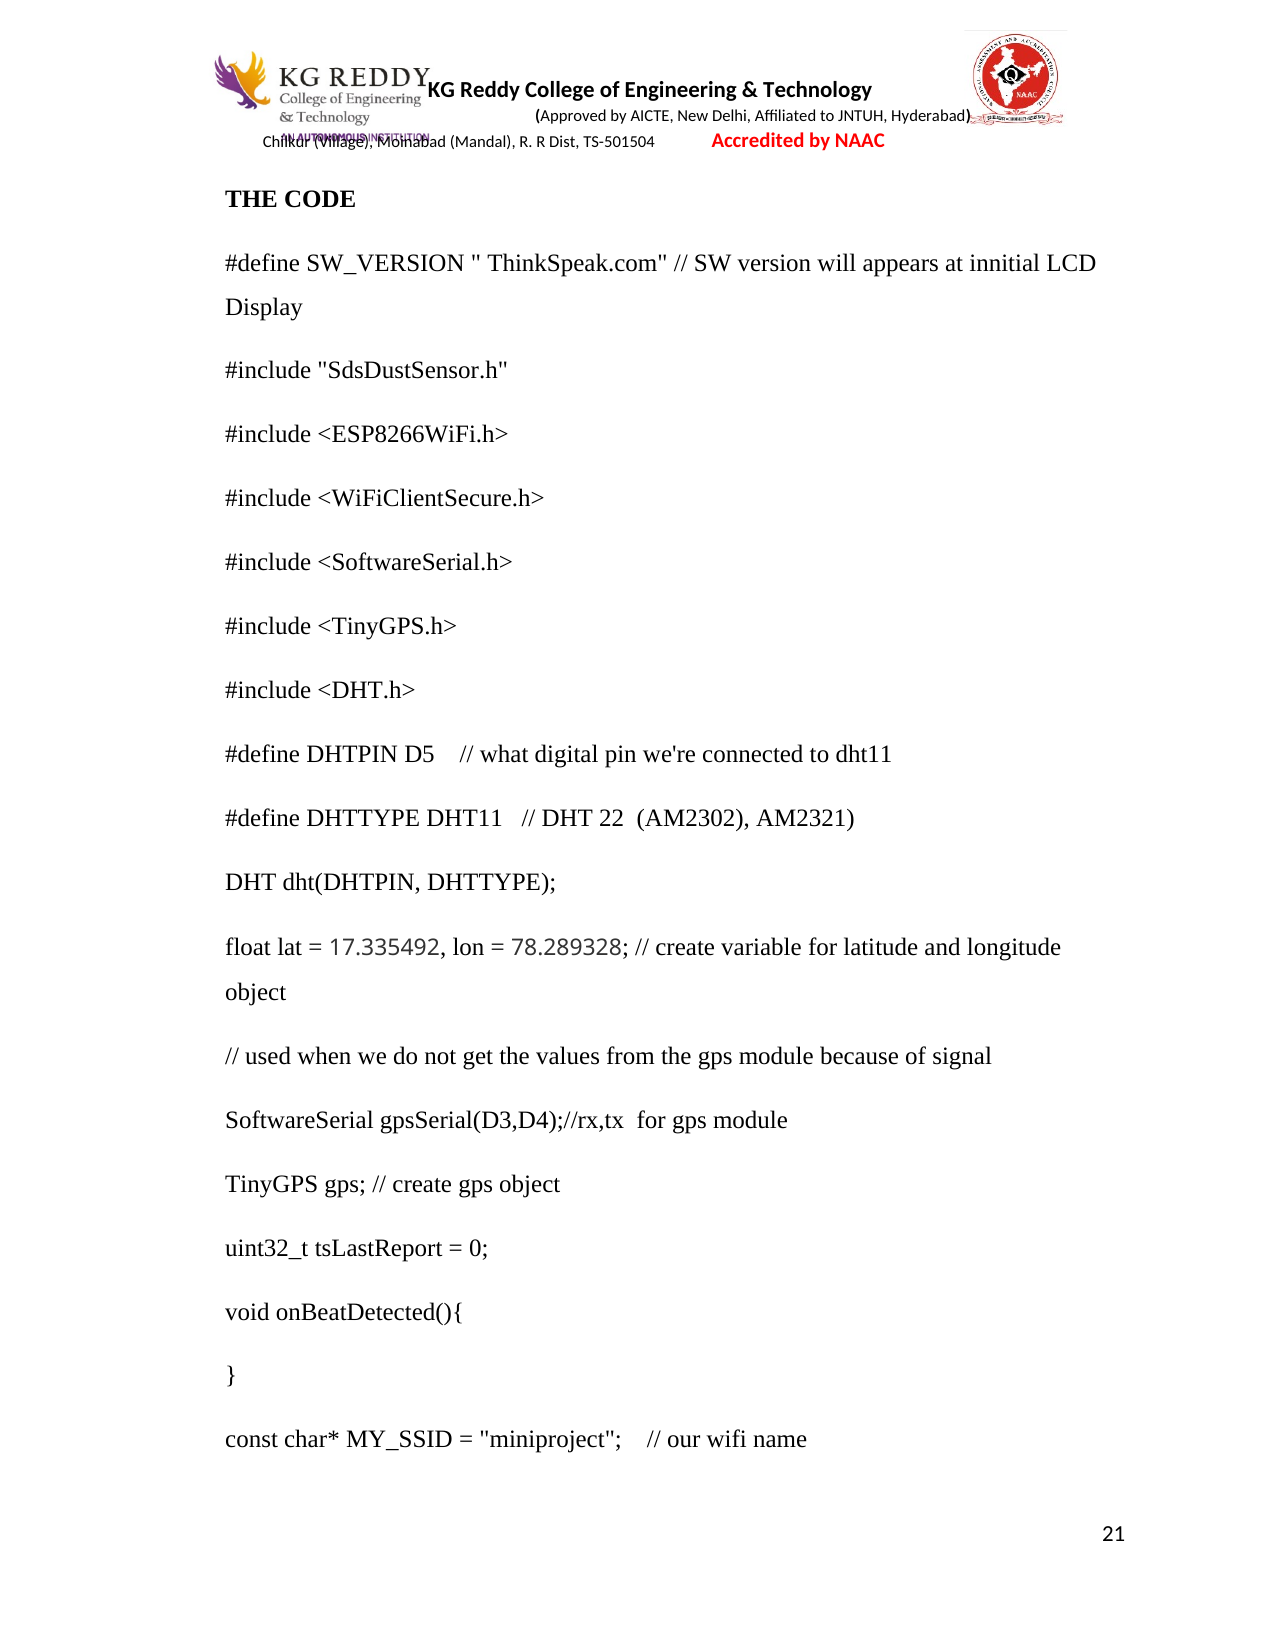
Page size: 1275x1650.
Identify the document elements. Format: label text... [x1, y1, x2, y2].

text void onBeatDetected(){ [225, 1297, 1125, 1325]
text DHT dht(DHTPIN, DHTTYPE); [225, 867, 1125, 896]
text #define DHTPIN D5 // what digital pin we're connected to dht11 [225, 739, 1125, 768]
text #include <DHT.h> [225, 675, 1125, 704]
text #define DHTTYPE DHT11 // DHT 22 (AM2302), AM2321) [225, 803, 1125, 832]
text #include <TinyGPS.h> [225, 611, 1125, 640]
picture [208, 50, 442, 150]
text } [225, 1361, 1125, 1389]
text #include "SdsDustSensor.h" [225, 356, 1125, 384]
text TinyGPS gps; // create gps object [225, 1169, 1125, 1197]
text SoftwareSerial gpsSerial(D3,D4);//rx,tx for gps module [225, 1105, 1125, 1133]
text #include <ESP8266WiFi.h> [225, 419, 1125, 448]
text #include <SoftwareSerial.h> [225, 547, 1125, 576]
text uint32_t tsLastReport = 0; [225, 1233, 1125, 1261]
text const char* MY_SSID = "miniproject"; // our wifi name [225, 1424, 1125, 1453]
text #include <WiFiClientSecure.h> [225, 483, 1125, 512]
text #define SW_VERSION " ThinkSpeak.com" // SW version will appears at innitial LCD Display [225, 248, 1125, 320]
text THE CODE [225, 184, 1125, 213]
text // used when we do not get the values from the gps module because of signal [225, 1041, 1125, 1069]
text float lat = 17.335492, lon = 78.289328; // create variable for latitude and longitude object [225, 931, 1125, 1006]
picture [964, 30, 1068, 127]
